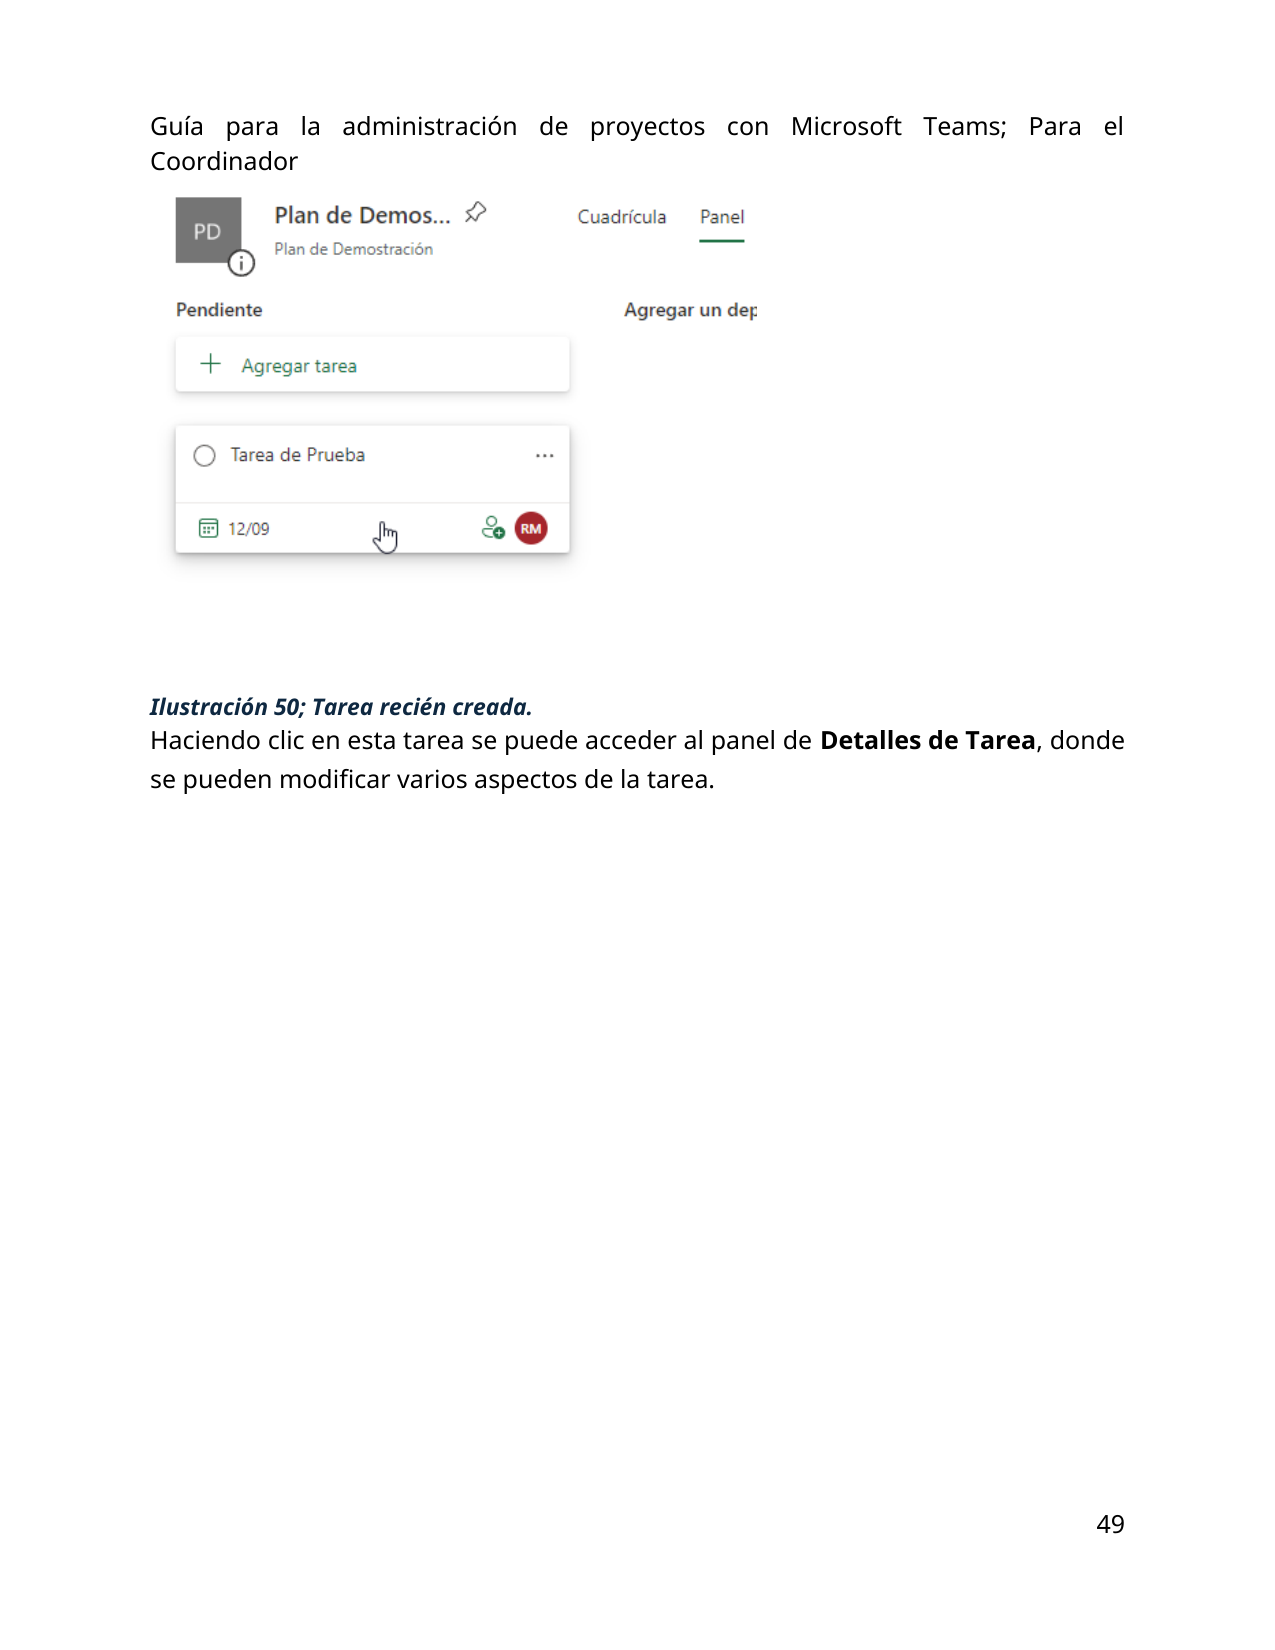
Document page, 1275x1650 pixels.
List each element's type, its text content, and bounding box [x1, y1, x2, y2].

text Haciendo clic en esta tarea se puede acceder al panel de Detalles de Tarea, donde se pueden modificar varios aspectos de la tarea. [150, 722, 1125, 796]
picture [150, 177, 757, 669]
